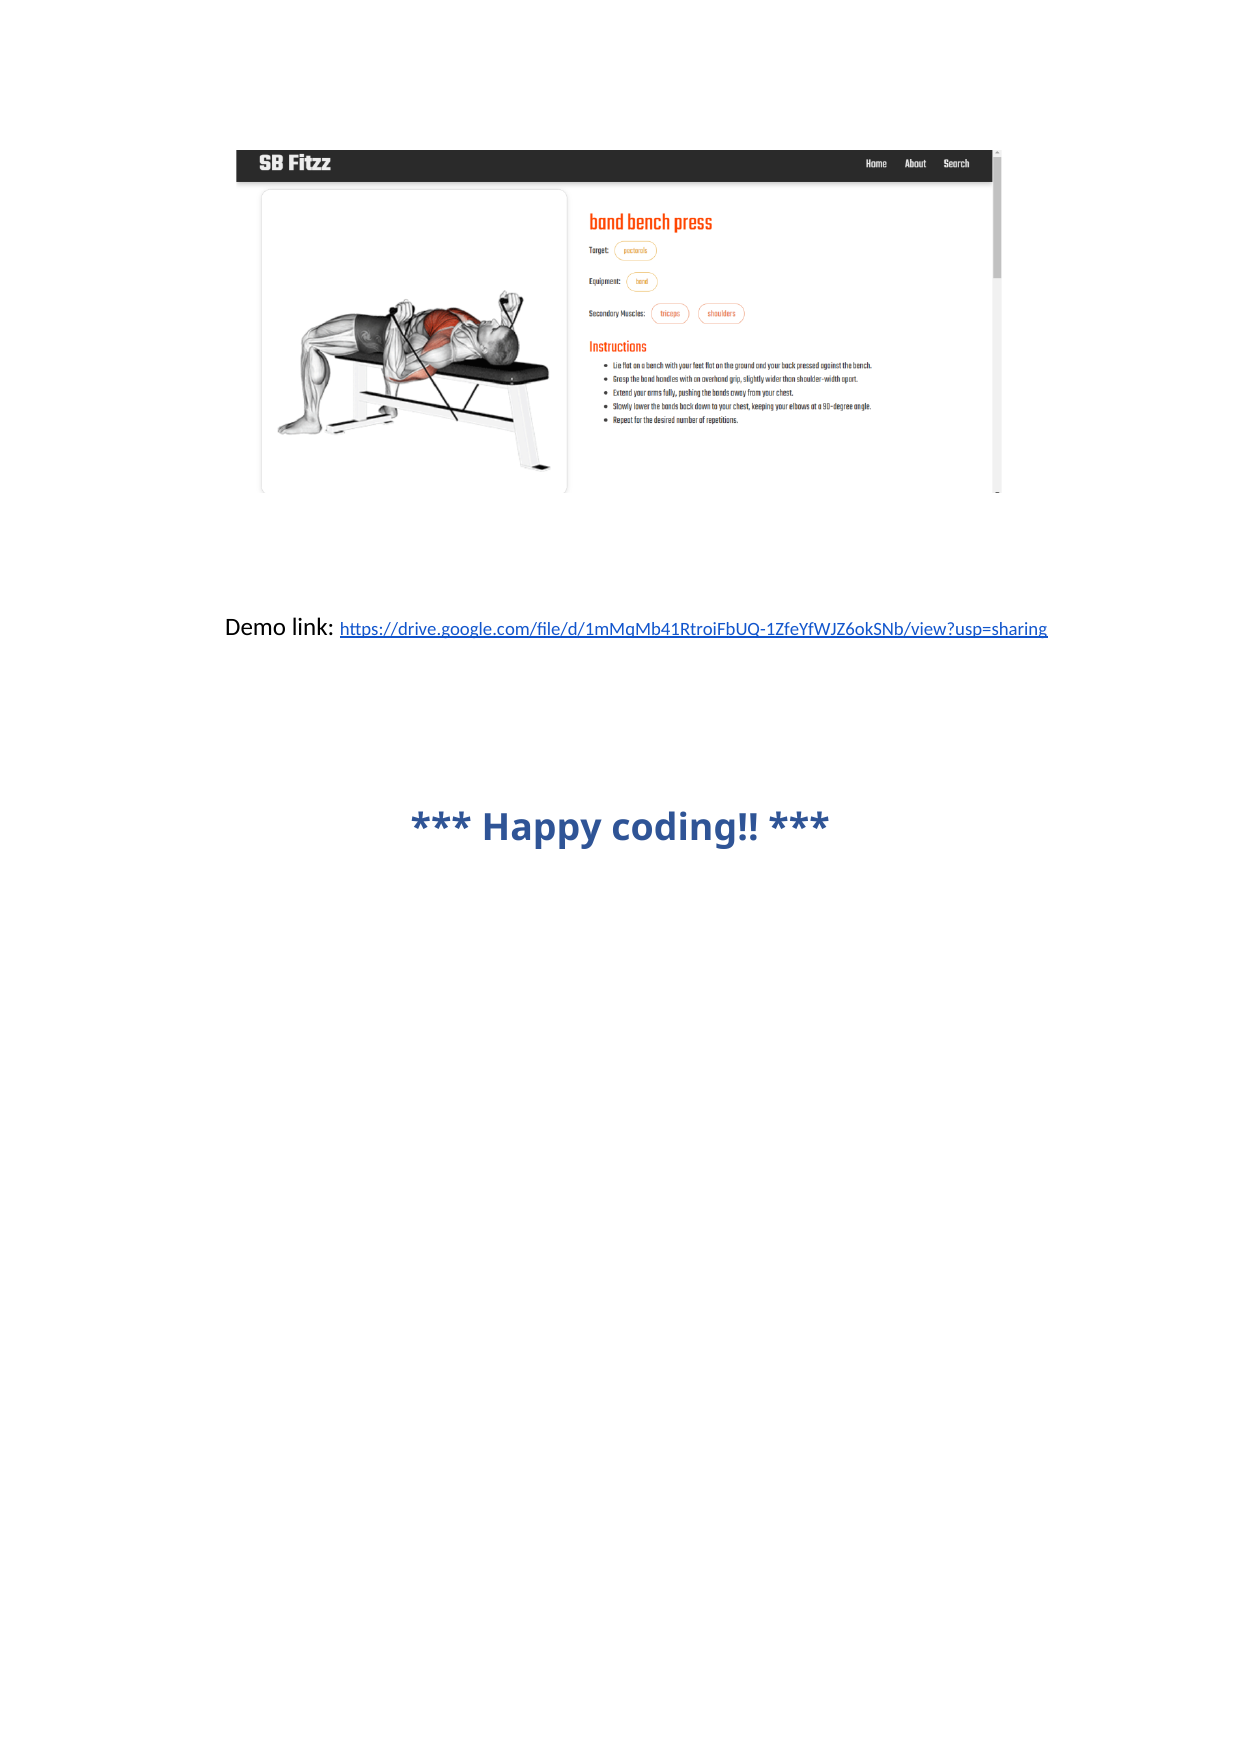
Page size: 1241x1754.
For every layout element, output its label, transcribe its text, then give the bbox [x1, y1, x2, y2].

text Demo link: https://drive.google.com/file/d/1mMqMb41RtroiFbUQ-1ZfeYfWJZ6okSNb/view?usp=sharing [225, 611, 1090, 641]
text *** Happy coding!! *** [150, 801, 1090, 852]
picture [236, 150, 1002, 493]
